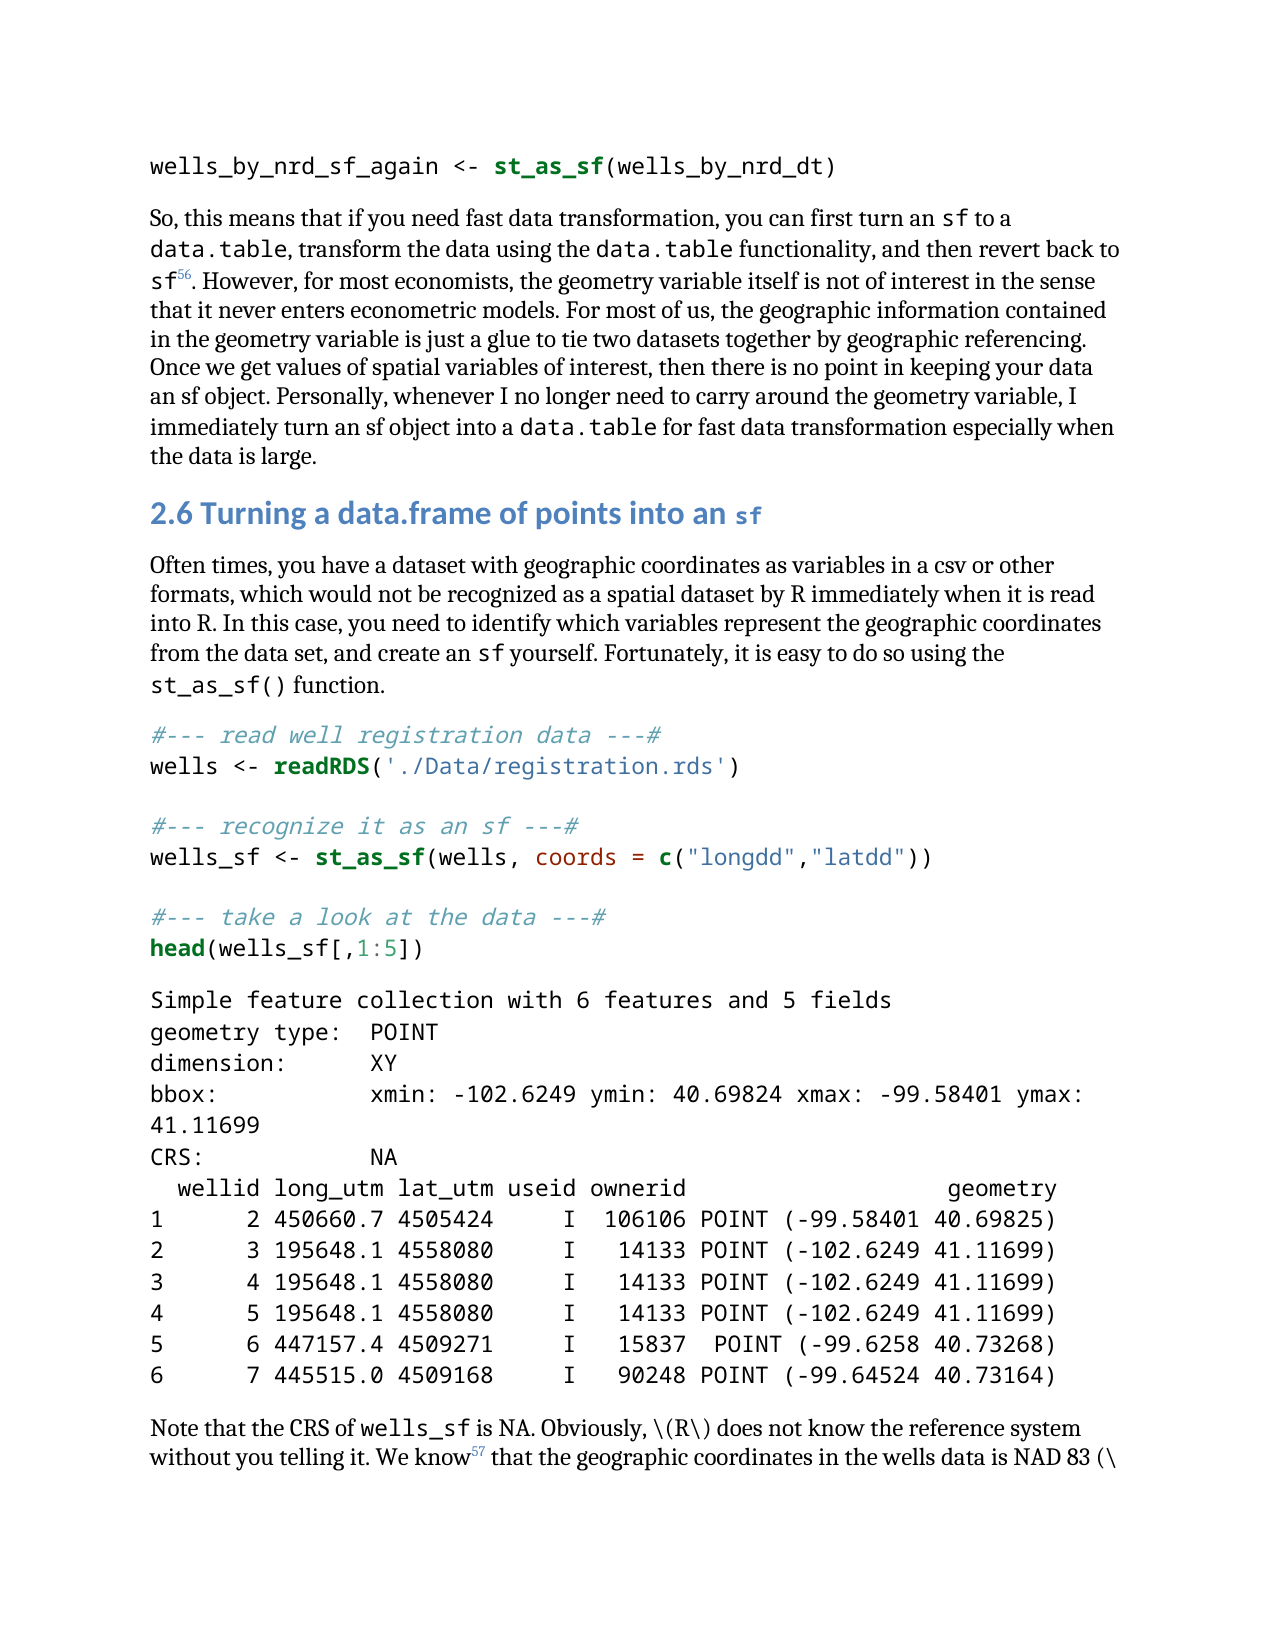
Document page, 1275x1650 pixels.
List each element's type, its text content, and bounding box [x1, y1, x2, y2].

subtitle 2.6 Turning a data.frame of points into an sf [150, 492, 1125, 532]
text So, this means that if you need fast data transformation, you can first turn an sf to a data.table, transform the data using the data.table functionality, and then revert back to sf56. However, for most economists, the geometry variable itself is not of interest in the sense that it never enters econometric models. For most of us, the geographic information contained in the geometry variable is just a glue to tie two datasets together by geographic referencing. Once we get values of spatial variables of interest, then there is no point in keeping your data an sf object. Personally, whenever I no longer need to carry around the geometry variable, I immediately turn an sf object into a data.table for fast data transformation especially when the data is large. [150, 202, 1125, 471]
text #--- read well registration data ---# wells <- readRDS('./Data/registration.rds') #--- recognize it as an sf ---# wells_sf <- st_as_sf(wells, coords = c("longdd","latdd")) #--- take a look at the data ---# head(wells_sf[,1:5]) [150, 719, 1125, 964]
text Simple feature collection with 6 features and 5 fields geometry type: POINT dimension: XY bbox: xmin: -102.6249 ymin: 40.69824 xmax: -99.58401 ymax: 41.11699 CRS: NA wellid long_utm lat_utm useid ownerid geometry 1 2 450660.7 4505424 I 106106 POINT (-99.58401 40.69825) 2 3 195648.1 4558080 I 14133 POINT (-102.6249 41.11699) 3 4 195648.1 4558080 I 14133 POINT (-102.6249 41.11699) 4 5 195648.1 4558080 I 14133 POINT (-102.6249 41.11699) 5 6 447157.4 4509271 I 15837 POINT (-99.6258 40.73268) 6 7 445515.0 4509168 I 90248 POINT (-99.64524 40.73164) [150, 984, 1125, 1391]
text wells_by_nrd_sf_again <- st_as_sf(wells_by_nrd_dt) [150, 150, 1125, 181]
text Often times, you have a dataset with geographic coordinates as variables in a csv or other formats, which would not be recognized as a spatial dataset by R immediately when it is read into R. In this case, you need to identify which variables represent the geographic coordinates from the data set, and create an sf yourself. Fortunately, it is easy to do so using the st_as_sf() function. [150, 551, 1125, 700]
